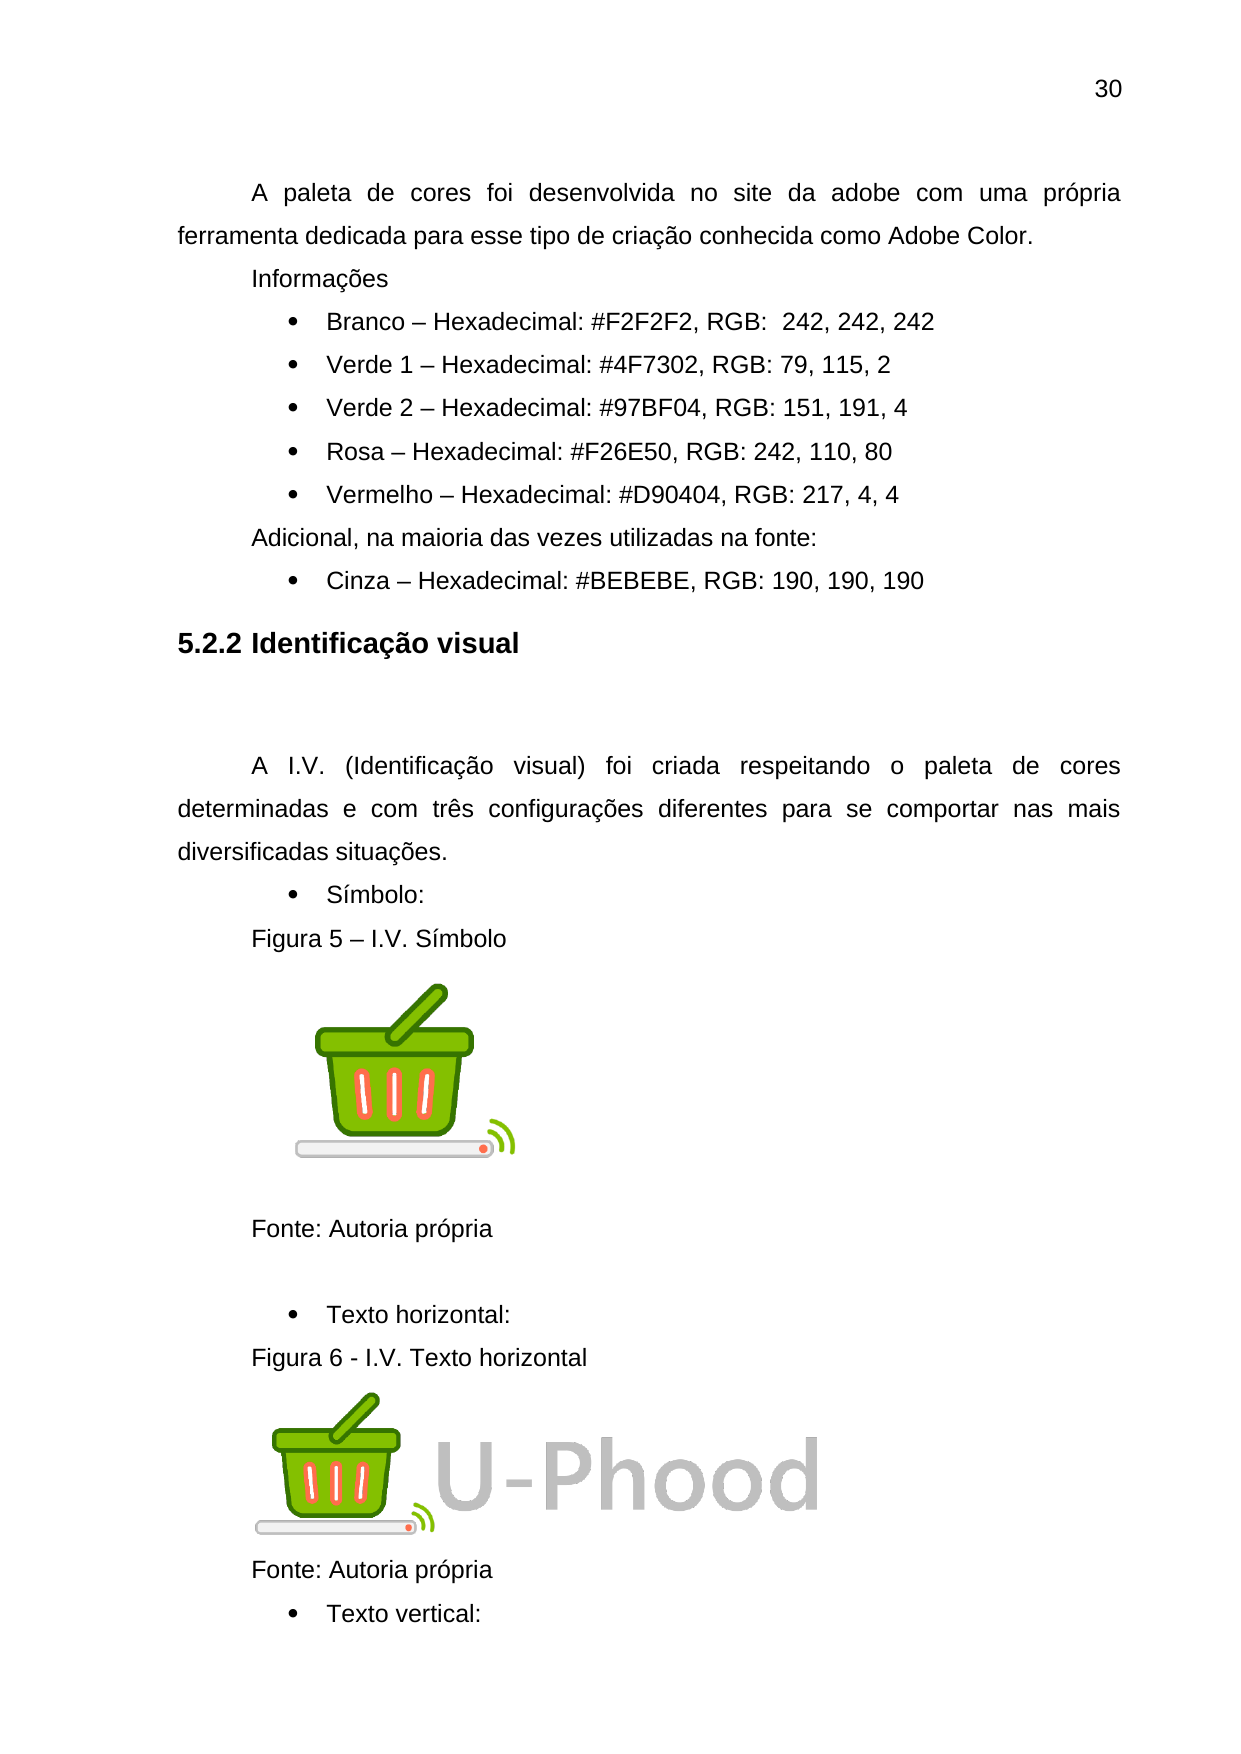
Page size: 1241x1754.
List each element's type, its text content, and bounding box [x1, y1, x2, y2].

picture [251, 1386, 846, 1542]
text A paleta de cores foi desenvolvida no site da adobe com uma própria ferramenta dedicada para esse tipo de criação conhecida como Adobe Color. [177, 178, 1122, 249]
text Figura 6 - I.V. Texto horizontal [177, 1343, 1122, 1372]
list Verde 2 – Hexadecimal: #97BF04, RGB: 151, 191, 4 [288, 393, 1122, 422]
list Verde 1 – Hexadecimal: #4F7302, RGB: 79, 115, 2 [288, 350, 1122, 379]
list Texto horizontal: [288, 1300, 1122, 1329]
picture [251, 966, 521, 1200]
list Símbolo: [288, 880, 1122, 909]
text Informações [177, 264, 1122, 293]
list Rosa – Hexadecimal: #F26E50, RGB: 242, 110, 80 [288, 437, 1122, 466]
text Figura 5 – I.V. Símbolo [177, 923, 1122, 952]
list Cinza – Hexadecimal: #BEBEBE, RGB: 190, 190, 190 [288, 566, 1122, 595]
list Vermelho – Hexadecimal: #D90404, RGB: 217, 4, 4 [288, 480, 1122, 509]
text Fonte: Autoria própria [177, 1556, 1122, 1584]
text A I.V. (Identificação visual) foi criada respeitando o paleta de cores determinadas e com três configurações diferentes para se comportar nas mais diversificadas situações. [177, 751, 1122, 866]
subtitle Identificação visual [177, 626, 1122, 660]
text Adicional, na maioria das vezes utilizadas na fonte: [177, 523, 1122, 552]
text Fonte: Autoria própria [177, 1214, 1122, 1243]
list Texto vertical: [288, 1599, 1122, 1627]
list Branco – Hexadecimal: #F2F2F2, RGB: 242, 242, 242 [288, 307, 1122, 336]
